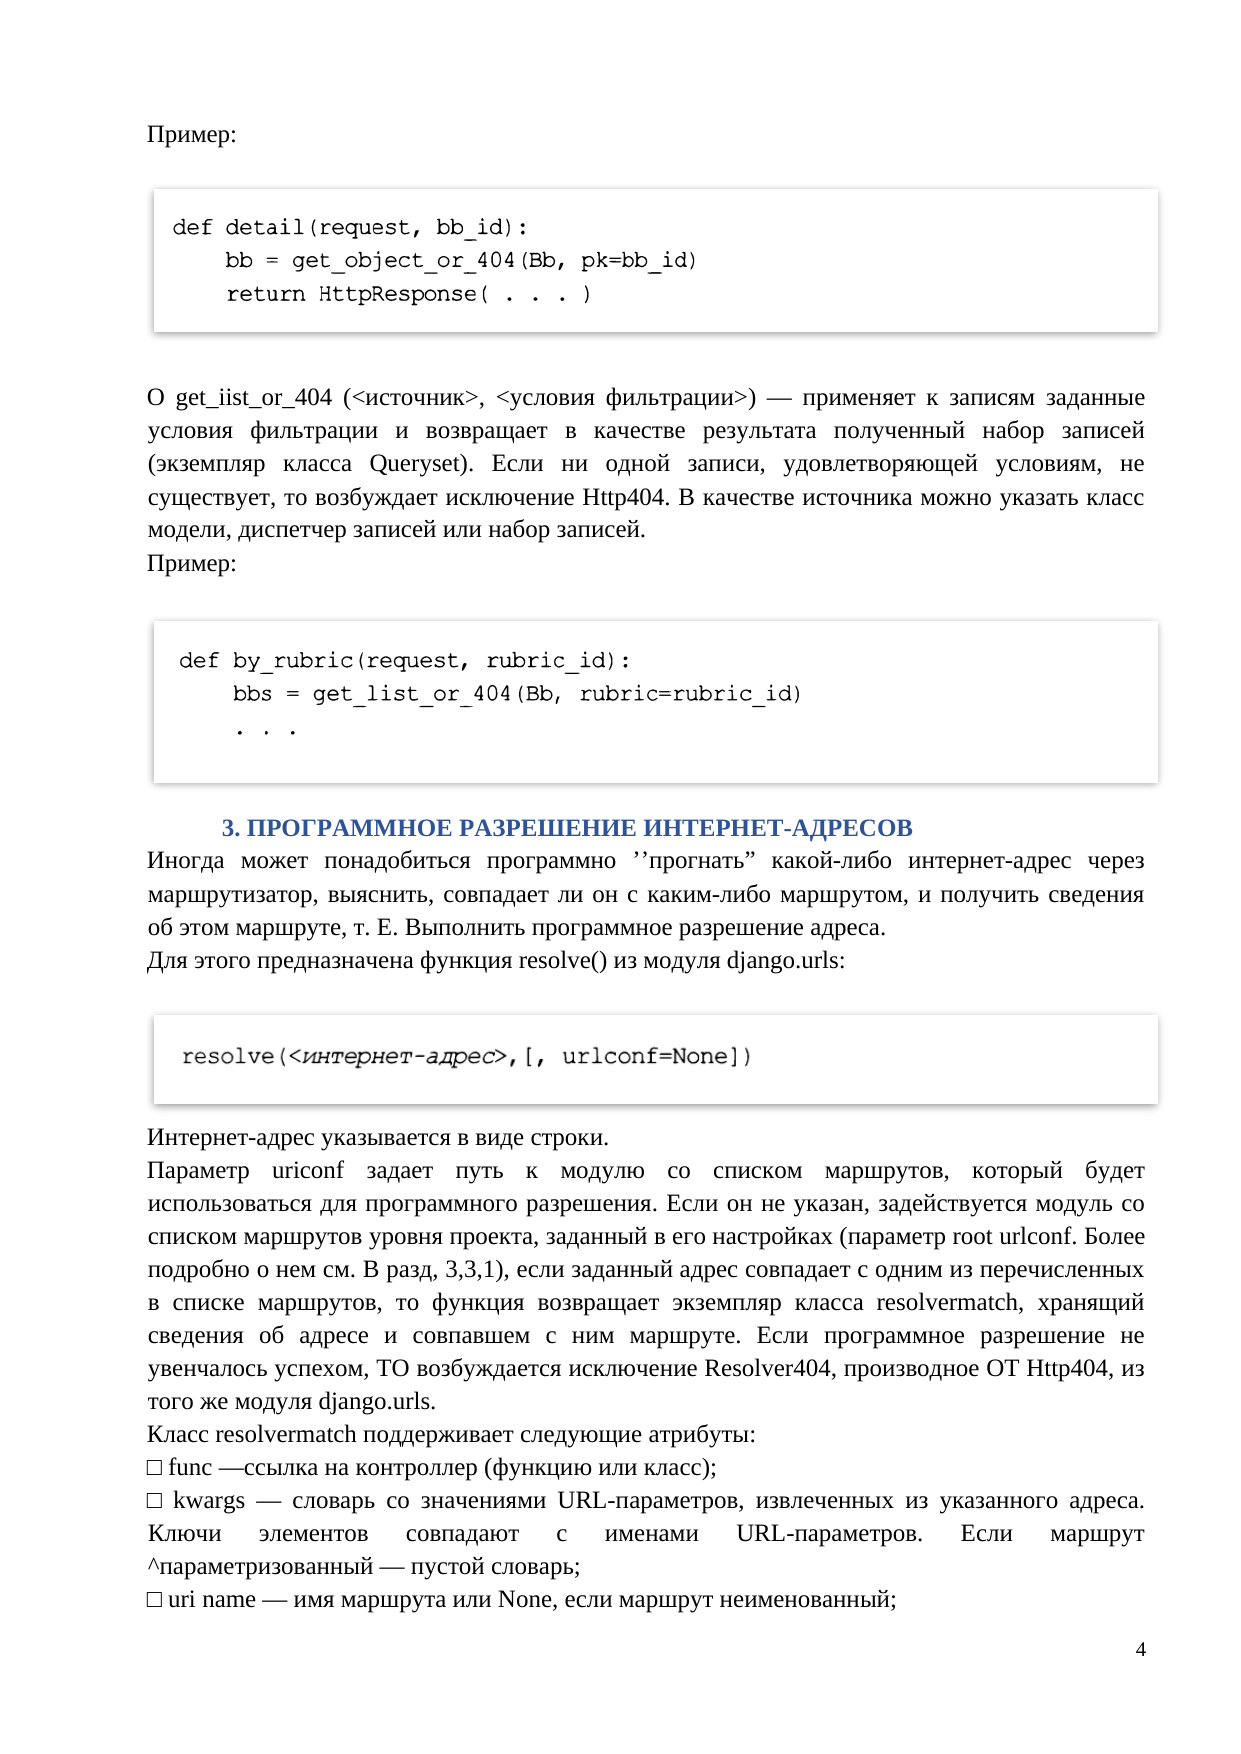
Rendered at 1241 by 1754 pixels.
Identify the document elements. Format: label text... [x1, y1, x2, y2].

text □ kwargs — словарь со значениями URL-параметров, извлеченных из указанного адреса. Ключи элементов совпадают с именами URL-параметров. Если маршрут ^параметризованный — пустой словарь; [147, 1485, 1146, 1580]
text Класс resolvermatch поддерживает следующие атрибуты: [147, 1419, 1146, 1448]
picture [168, 636, 1143, 768]
text Пример: [147, 548, 1146, 576]
text □ func —ссылка на контроллер (функцию или класс); [147, 1452, 1146, 1481]
text Пример: [147, 119, 1146, 148]
text Для этого предназначена функция resolve() из модуля django.urls: [147, 945, 1146, 973]
text Иногда может понадобиться программно ’’прогнать” какой-либо интернет-адрес через маршрутизатор, выяснить, совпадает ли он с каким-либо маршрутом, и получить сведения об этом маршруте, т. Е. Выполнить программное разрешение адреса. [147, 846, 1146, 940]
text О get_iist_or_404 (<источник>, <условия фильтрации>) — применяет к записям заданные условия фильтрации и возвращает в качестве результата полученный набор записей (экземпляр класса Queryset). Если ни одной записи, удовлетворяющей условиям, не существует, то возбуждает исключение Http404. В качестве источника можно указать класс модели, диспетчер записей или набор записей. [147, 382, 1146, 543]
picture [168, 204, 1143, 317]
picture [168, 1029, 1143, 1089]
text Интернет-адрес указывается в виде строки. [147, 1122, 1146, 1151]
text □ uri name — имя маршрута или None, если маршрут неименованный; [147, 1584, 1146, 1613]
text Программное разрешение интернет-адресов [177, 813, 1152, 841]
text Параметр uriconf задает путь к модулю со списком маршрутов, который будет использоваться для программного разрешения. Если он не указан, задействуется модуль со списком маршрутов уровня проекта, заданный в его настройках (параметр root urlconf. Более подробно о нем см. В разд, 3,3,1), если заданный адрес совпадает с одним из перечисленных в списке маршрутов, то функция возвращает экземпляр класса resolvermatch, хранящий сведения об адресе и совпавшем с ним маршруте. Если программное разрешение не увенчалось успехом, ТО возбуждается исключение Resolver404, производное ОТ Http404, из того же модуля django.urls. [147, 1155, 1146, 1415]
